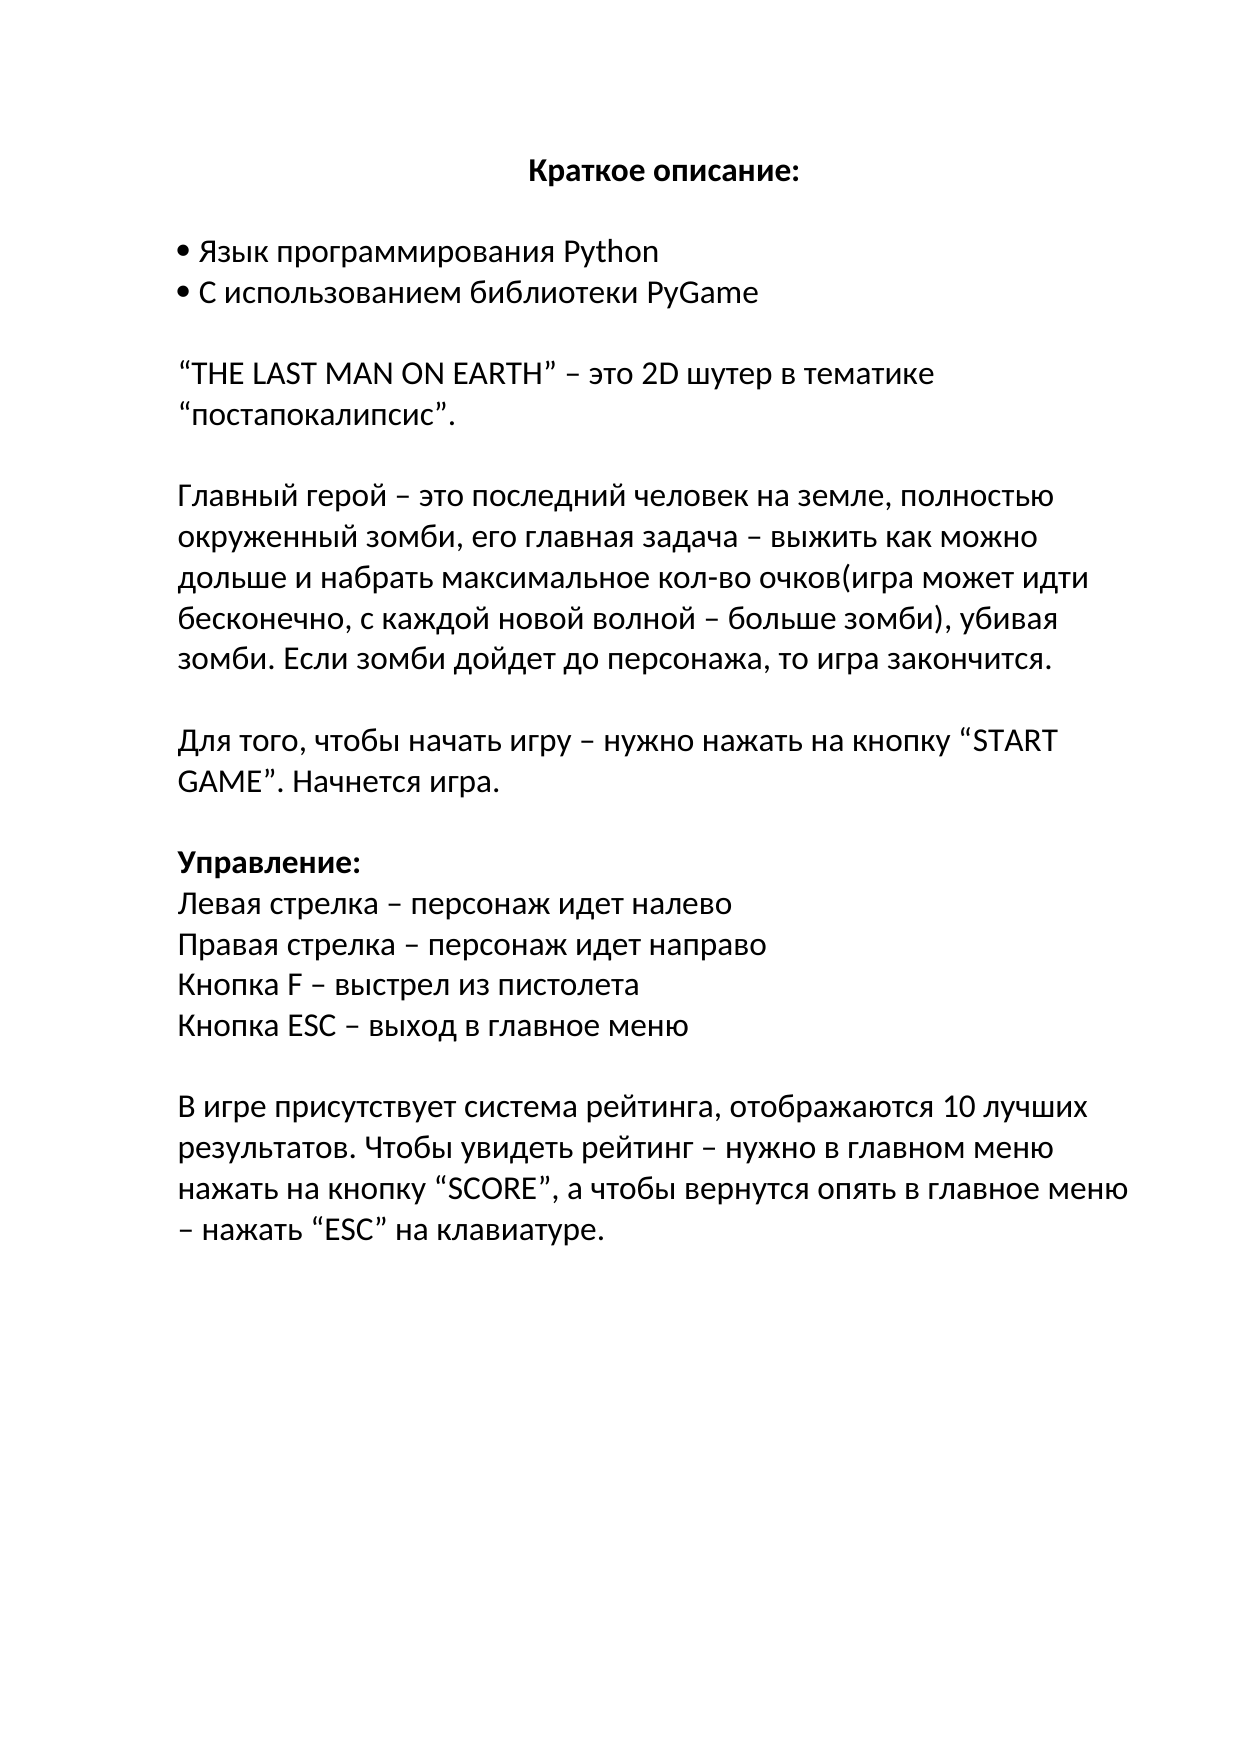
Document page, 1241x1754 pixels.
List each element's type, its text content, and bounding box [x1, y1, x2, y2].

text Язык программирования Python [177, 230, 1152, 271]
text Правая стрелка – персонаж идет направо [177, 922, 1152, 963]
text Краткое описание: [177, 149, 1152, 189]
text Кнопка ESC – выход в главное меню [177, 1004, 1152, 1045]
text “THE LAST MAN ON EARTH” – это 2D шутер в тематике “постапокалипсис”. [177, 352, 1152, 434]
text Управление: [177, 841, 1152, 882]
text Главный герой – это последний человек на земле, полностью окруженный зомби, его главная задача – выжить как можно дольше и набрать максимальное кол-во очков(игра может идти бесконечно, с каждой новой волной – больше зомби), убивая зомби. Если зомби дойдет до персонажа, то игра закончится. [177, 474, 1152, 678]
text Кнопка F – выстрел из пистолета [177, 963, 1152, 1004]
text С использованием библиотеки PyGame [177, 271, 1152, 312]
text Для того, чтобы начать игру – нужно нажать на кнопку “START GAME”. Начнется игра. [177, 719, 1152, 800]
text Левая стрелка – персонаж идет налево [177, 882, 1152, 922]
text В игре присутствует система рейтинга, отображаются 10 лучших результатов. Чтобы увидеть рейтинг – нужно в главном меню нажать на кнопку “SCORE”, а чтобы вернутся опять в главное меню – нажать “ESC” на клавиатуре. [177, 1085, 1152, 1248]
